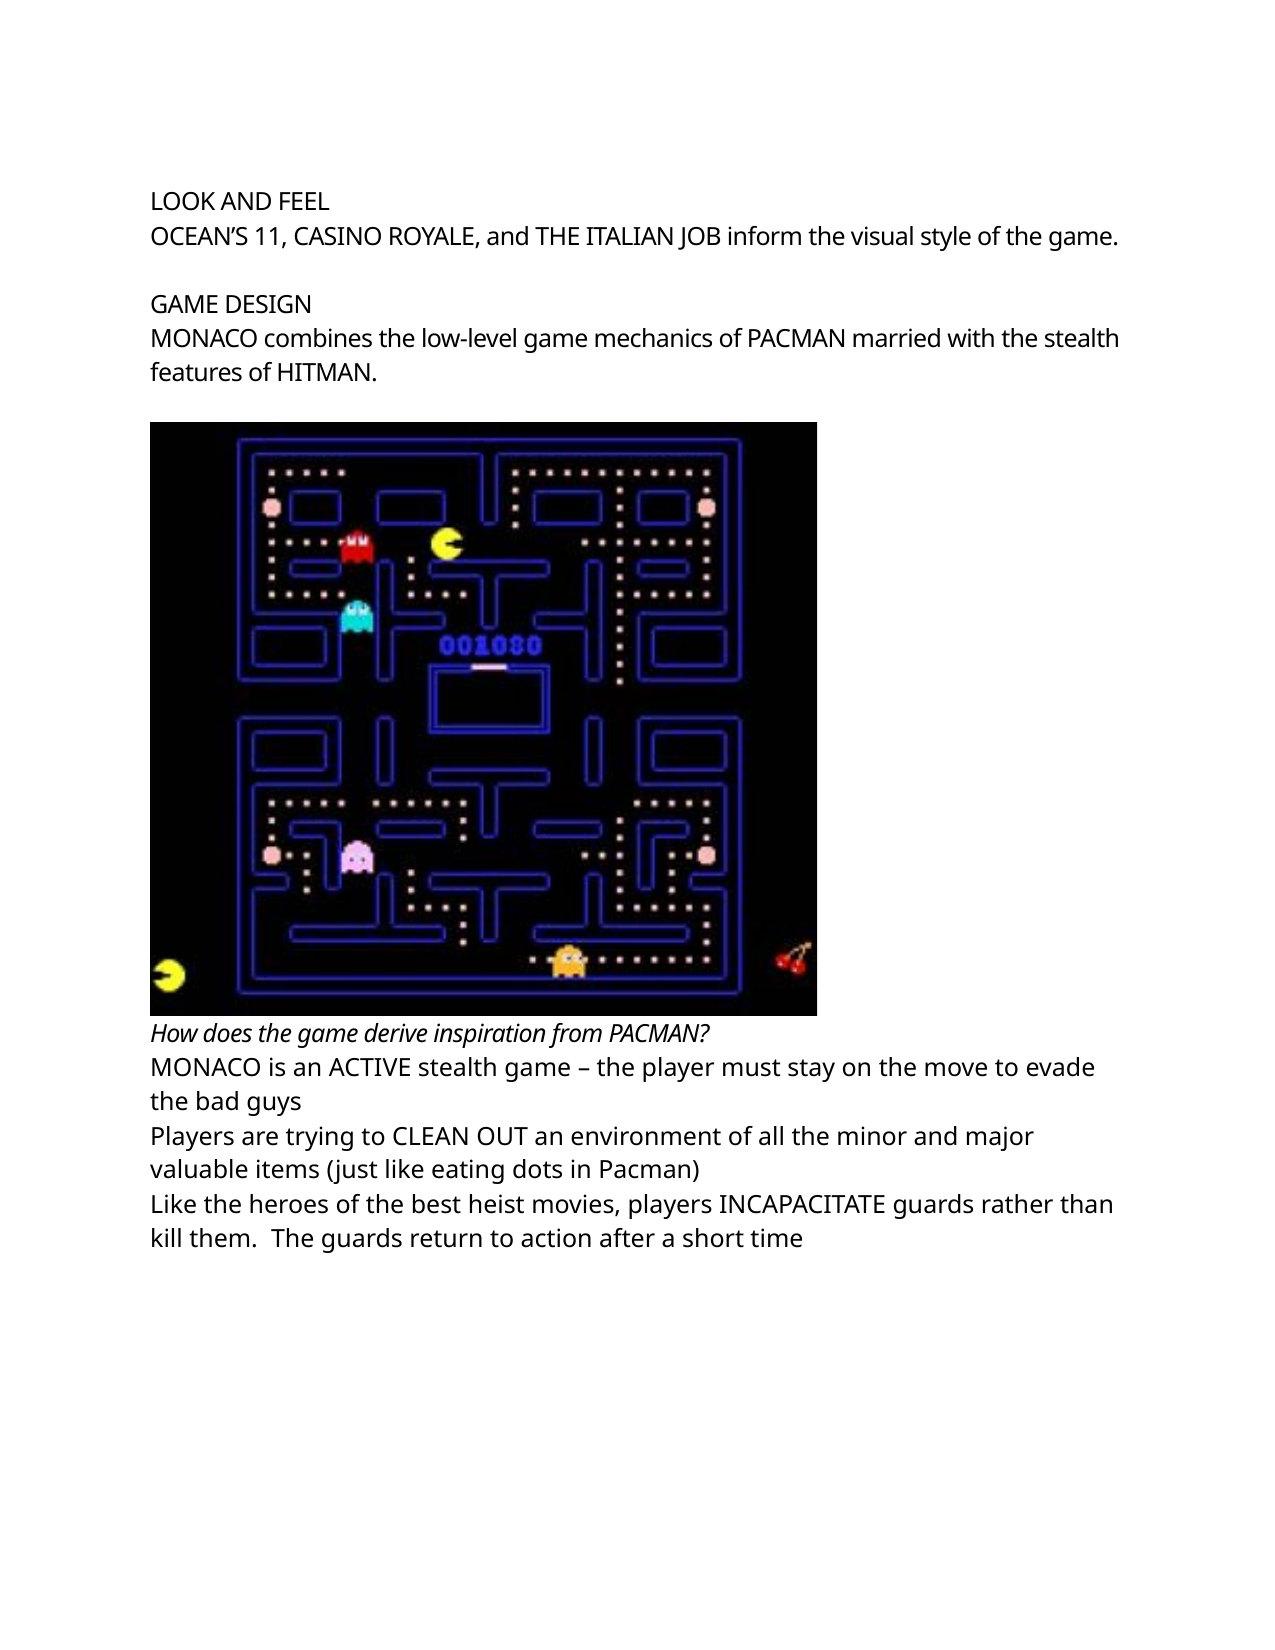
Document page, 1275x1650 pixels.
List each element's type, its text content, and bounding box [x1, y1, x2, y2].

text How does the game derive inspiration from PACMAN? [150, 1016, 1125, 1050]
text MONACO is an ACTIVE stealth game – the player must stay on the move to evade the bad guys [150, 1050, 1125, 1118]
text OCEAN’S 11, CASINO ROYALE, and THE ITALIAN JOB inform the visual style of the game. [150, 218, 1125, 252]
picture [150, 422, 818, 1016]
text MONACO combines the low-level game mechanics of PACMAN married with the stealth features of HITMAN. [150, 320, 1125, 388]
text Players are trying to CLEAN OUT an environment of all the minor and major valuable items (just like eating dots in Pacman) [150, 1118, 1125, 1186]
text GAME DESIGN [150, 286, 1125, 320]
text Like the heroes of the best heist movies, players INCAPACITATE guards rather than kill them. The guards return to action after a short time [150, 1186, 1125, 1254]
text LOOK AND FEEL [150, 184, 1125, 218]
